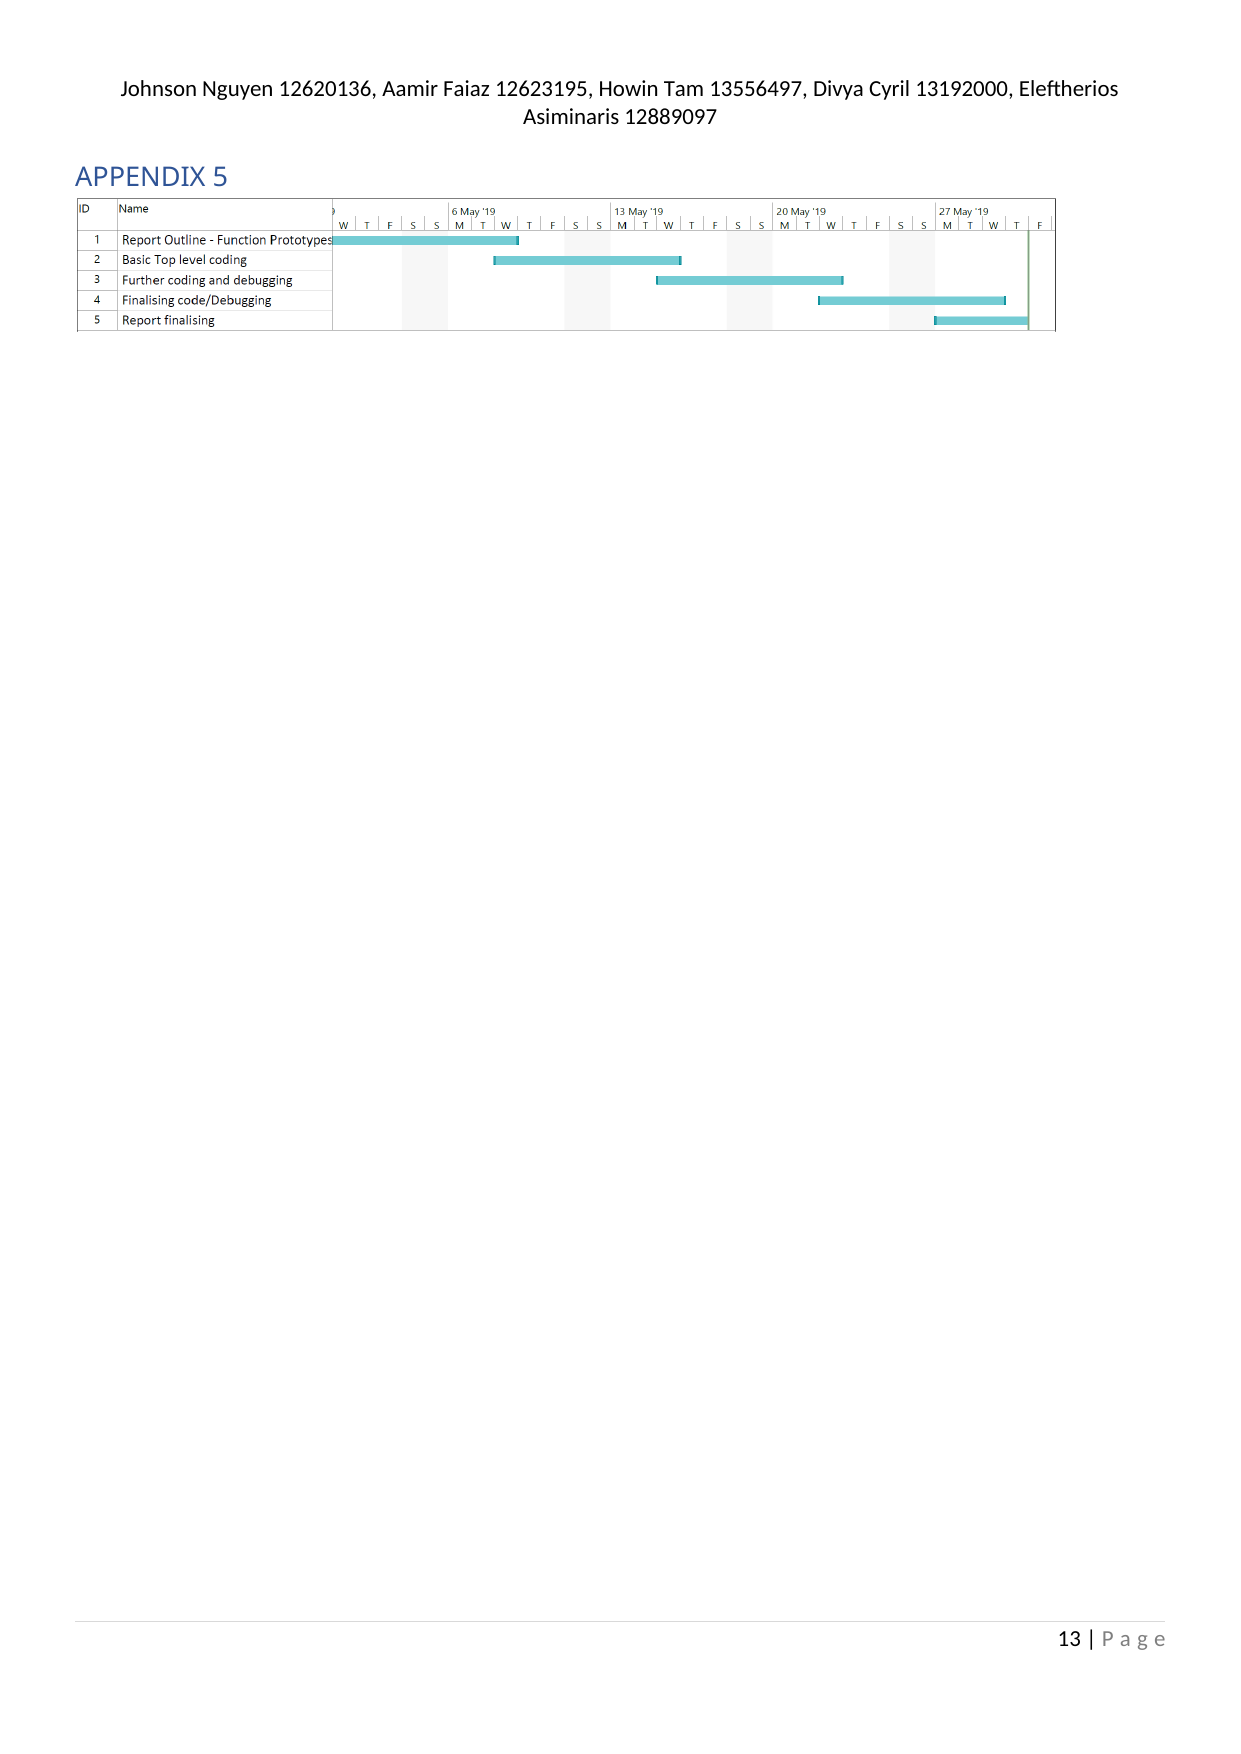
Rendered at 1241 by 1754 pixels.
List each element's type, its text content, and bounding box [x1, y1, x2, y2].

subtitle APPENDIX 5 [75, 158, 1165, 195]
picture [75, 197, 1058, 332]
